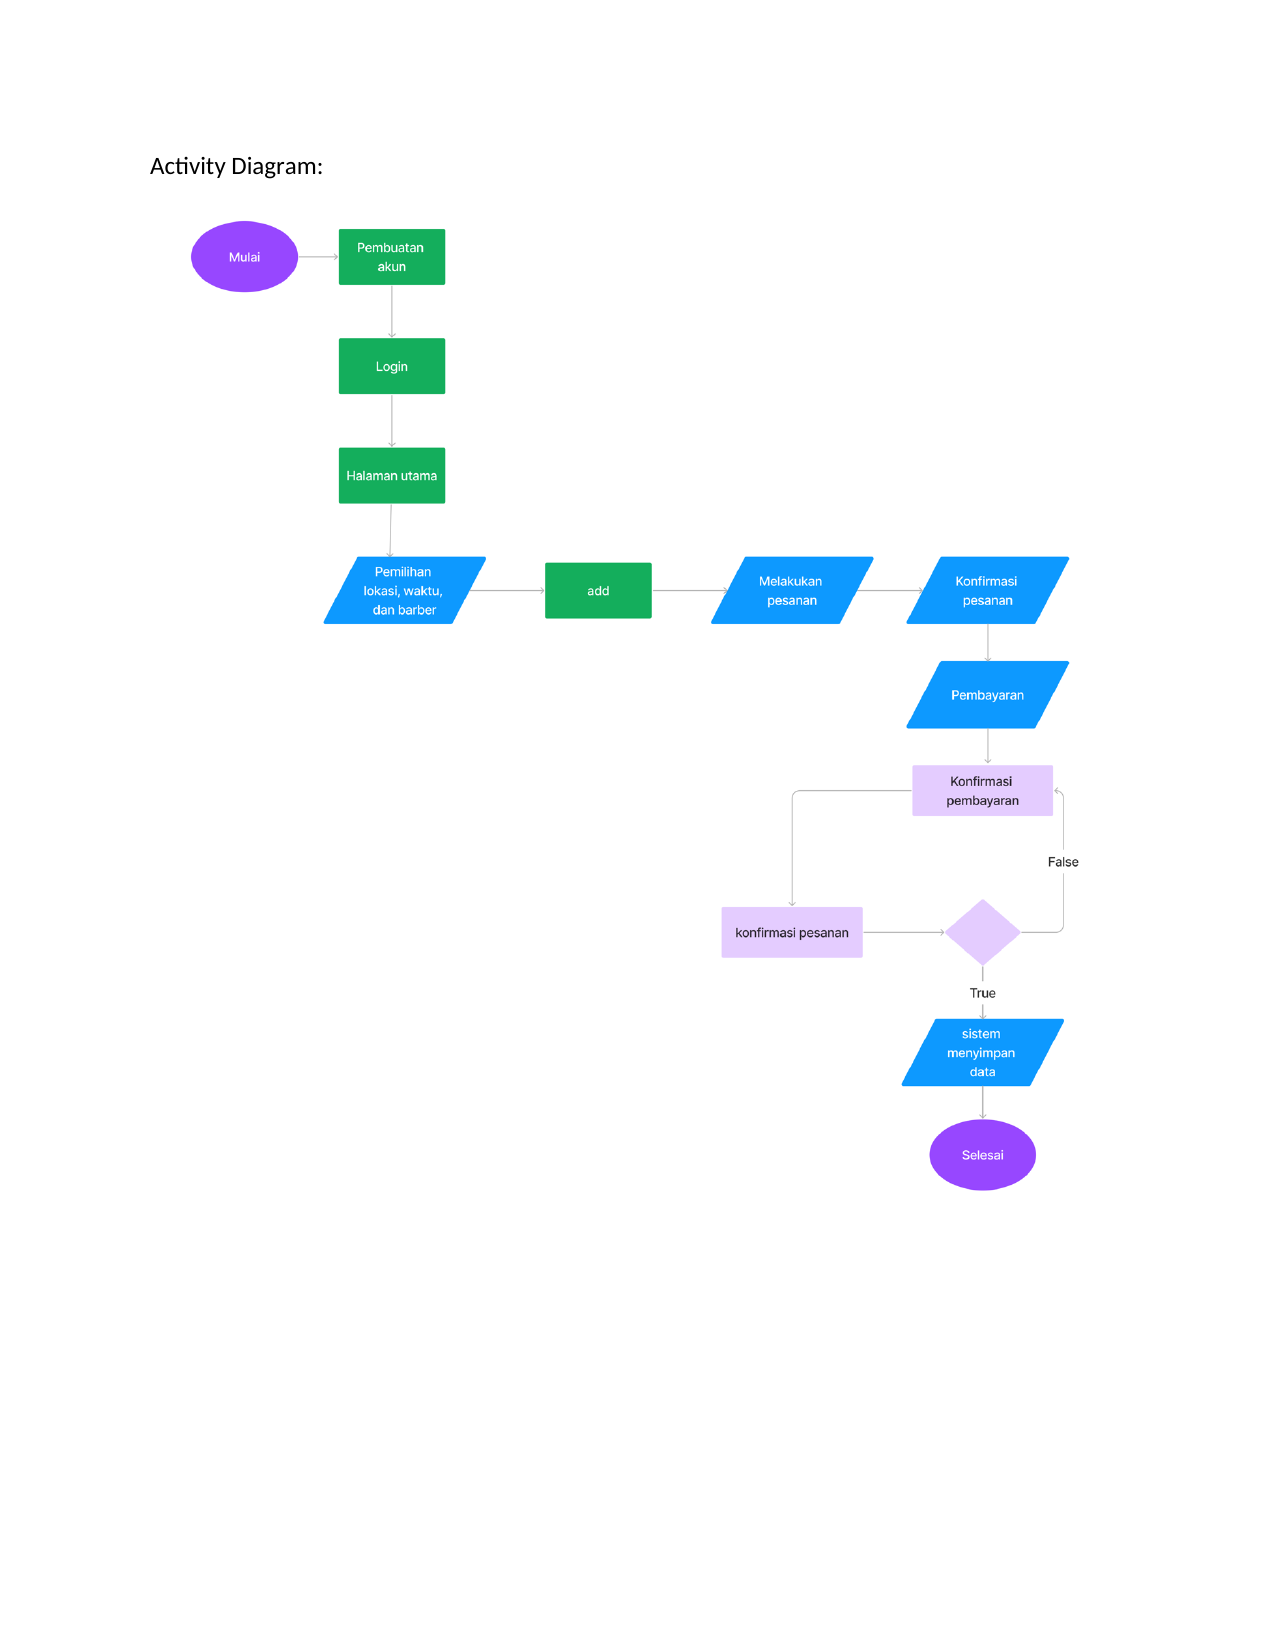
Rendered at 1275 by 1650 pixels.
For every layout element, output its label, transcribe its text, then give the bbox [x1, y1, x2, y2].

text Activity Diagram: [150, 150, 1125, 180]
picture [150, 180, 1125, 1231]
